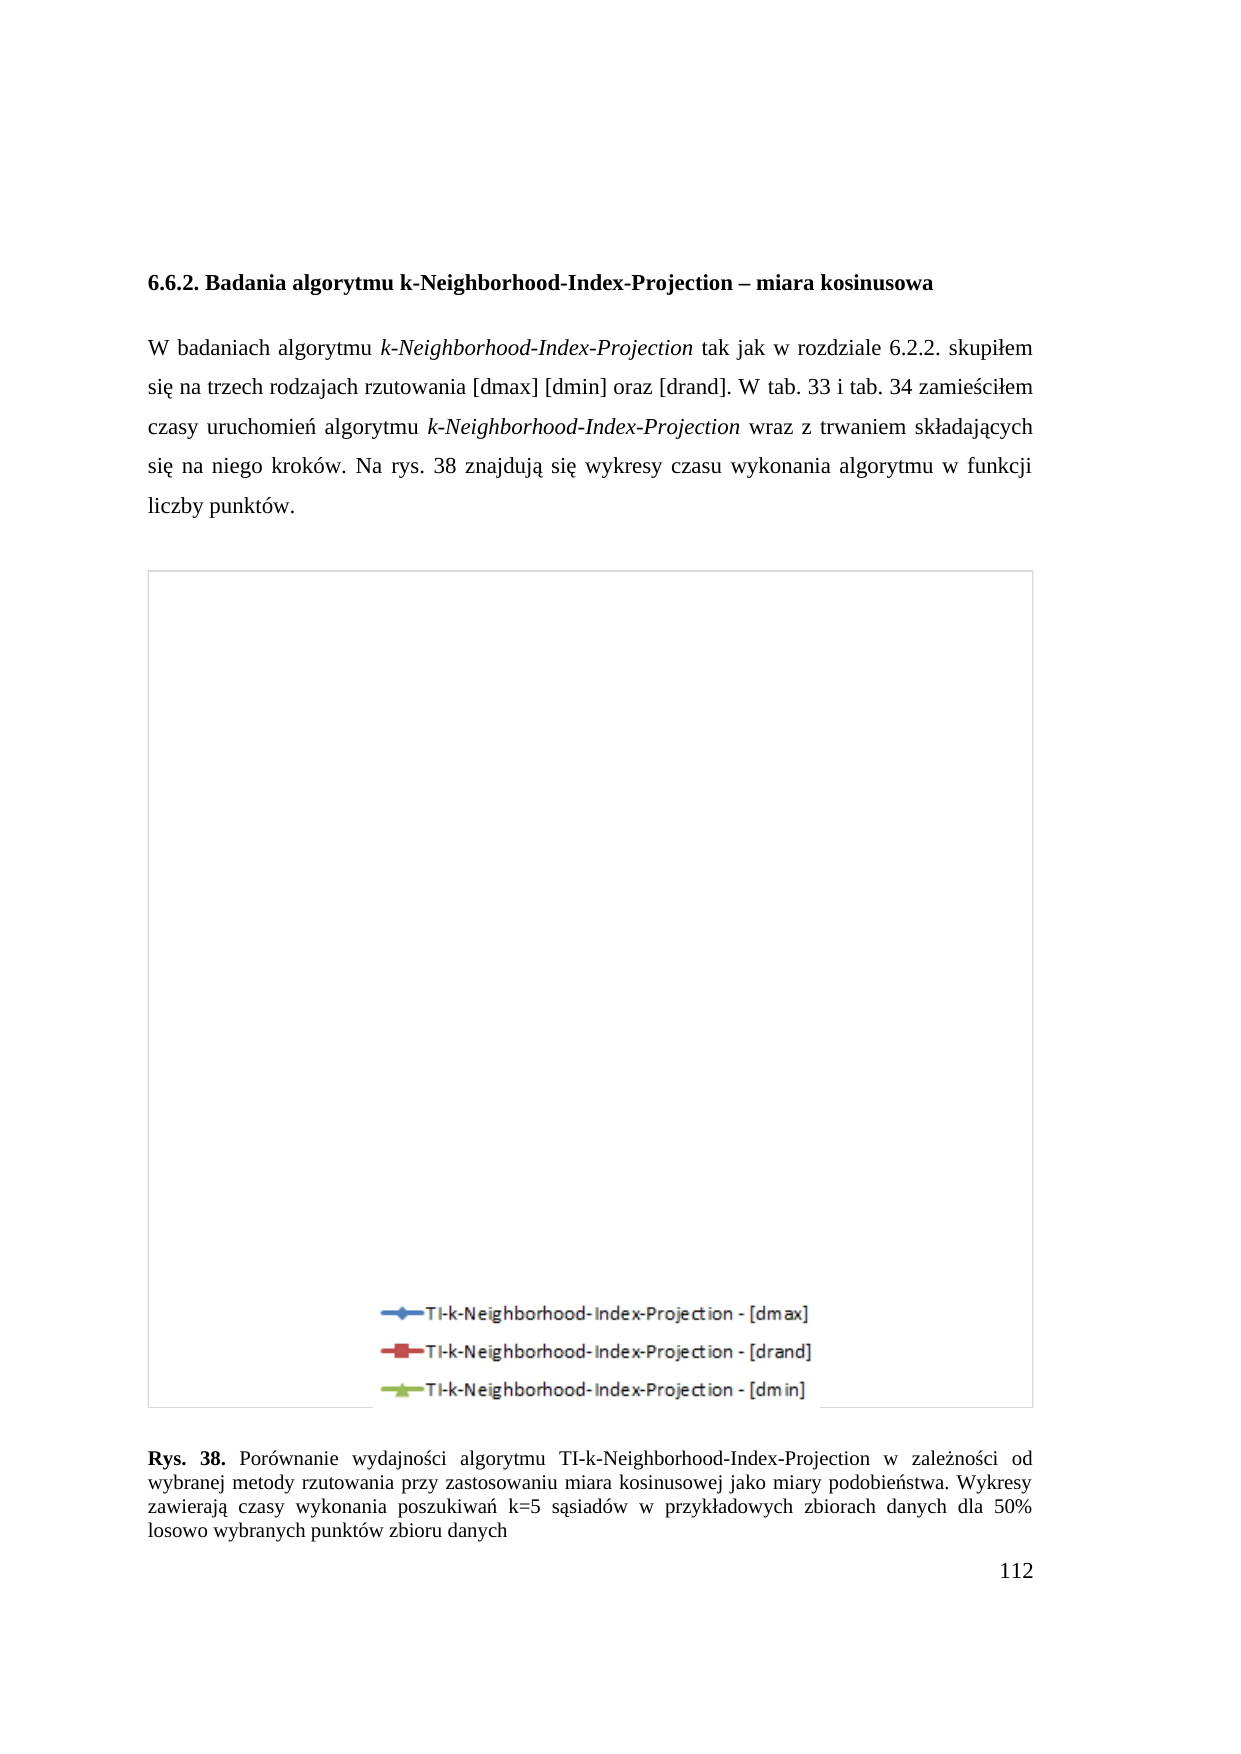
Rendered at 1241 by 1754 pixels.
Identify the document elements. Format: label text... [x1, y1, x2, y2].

text Rys. 38. Porównanie wydajności algorytmu TI-k-Neighborhood-Index-Projection w zależności od wybranej metody rzutowania przy zastosowaniu miara kosinusowej jako miary podobieństwa. Wykresy zawierają czasy wykonania poszukiwań k=5 sąsiadów w przykładowych zbiorach danych dla 50% losowo wybranych punktów zbioru danych [148, 1446, 1033, 1542]
subtitle 6.6.2. Badania algorytmu k-Neighborhood-Index-Projection – miara kosinusowa [148, 269, 1033, 296]
text W badaniach algorytmu k-Neighborhood-Index-Projection tak jak w rozdziale 6.2.2. skupiłem się na trzech rodzajach rzutowania [dmax] [dmin] oraz [drand]. W tab. 33 i tab. 34 zamieściłem czasy uruchomień algorytmu k-Neighborhood-Index-Projection wraz z trwaniem składających się na niego kroków. Na rys. 38 znajdują się wykresy czasu wykonania algorytmu w funkcji liczby punktów. [148, 334, 1033, 518]
picture [373, 1298, 820, 1408]
